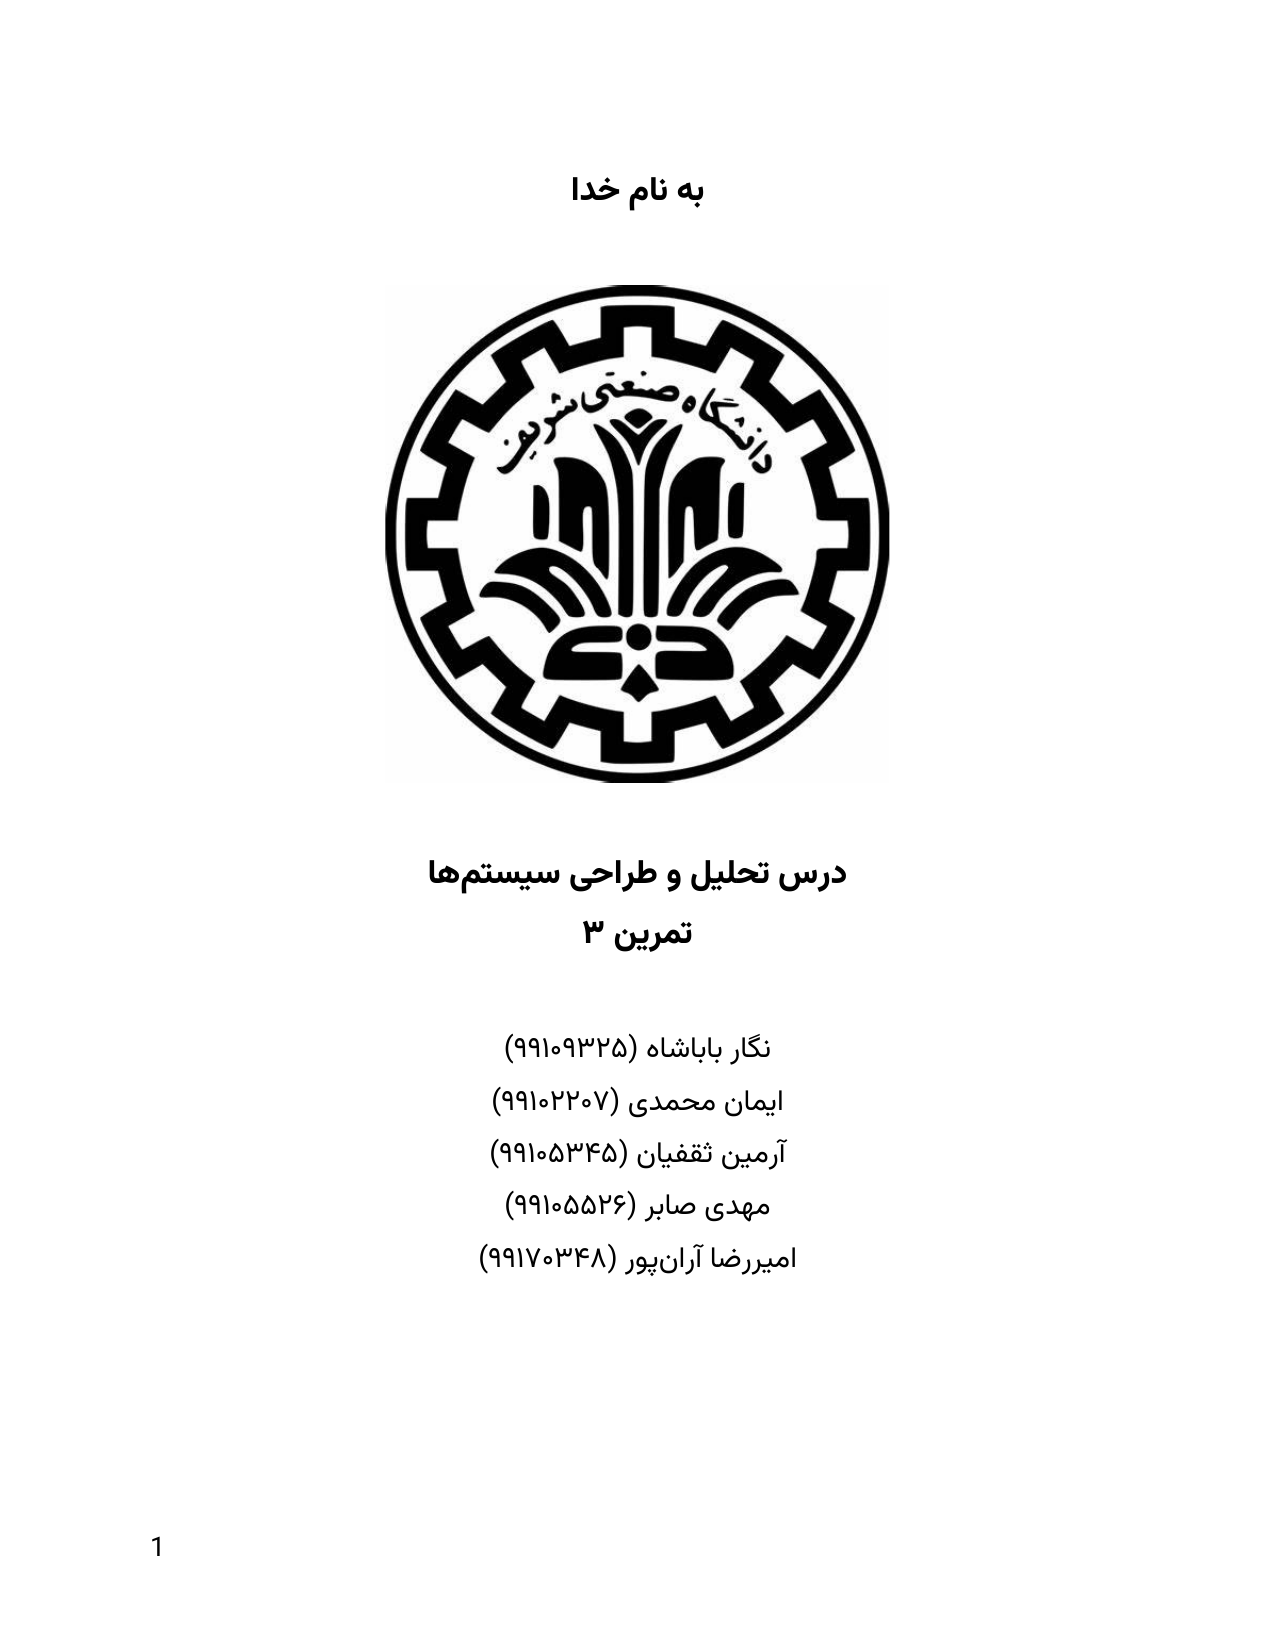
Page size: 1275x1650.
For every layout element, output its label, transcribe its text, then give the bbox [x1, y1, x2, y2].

text تمرین ۳ نگار باباشاه (۹۹۱۰۹۳۲۵) ایمان محمدی (۹۹۱۰۲۲۰۷) آرمین ثقفیان (۹۹۱۰۵۳۴۵) [150, 909, 1125, 1178]
text مهدی صابر (۹۹۱۰۵۵۲۶) [150, 1185, 1125, 1230]
text درس تحلیل و طراحی سیستم‌ها [150, 849, 1125, 901]
text امیررضا آران‌پور (۹۹۱۷۰۳۴۸) [150, 1237, 1125, 1283]
text به نام خدا [150, 166, 1125, 218]
picture [385, 285, 890, 783]
